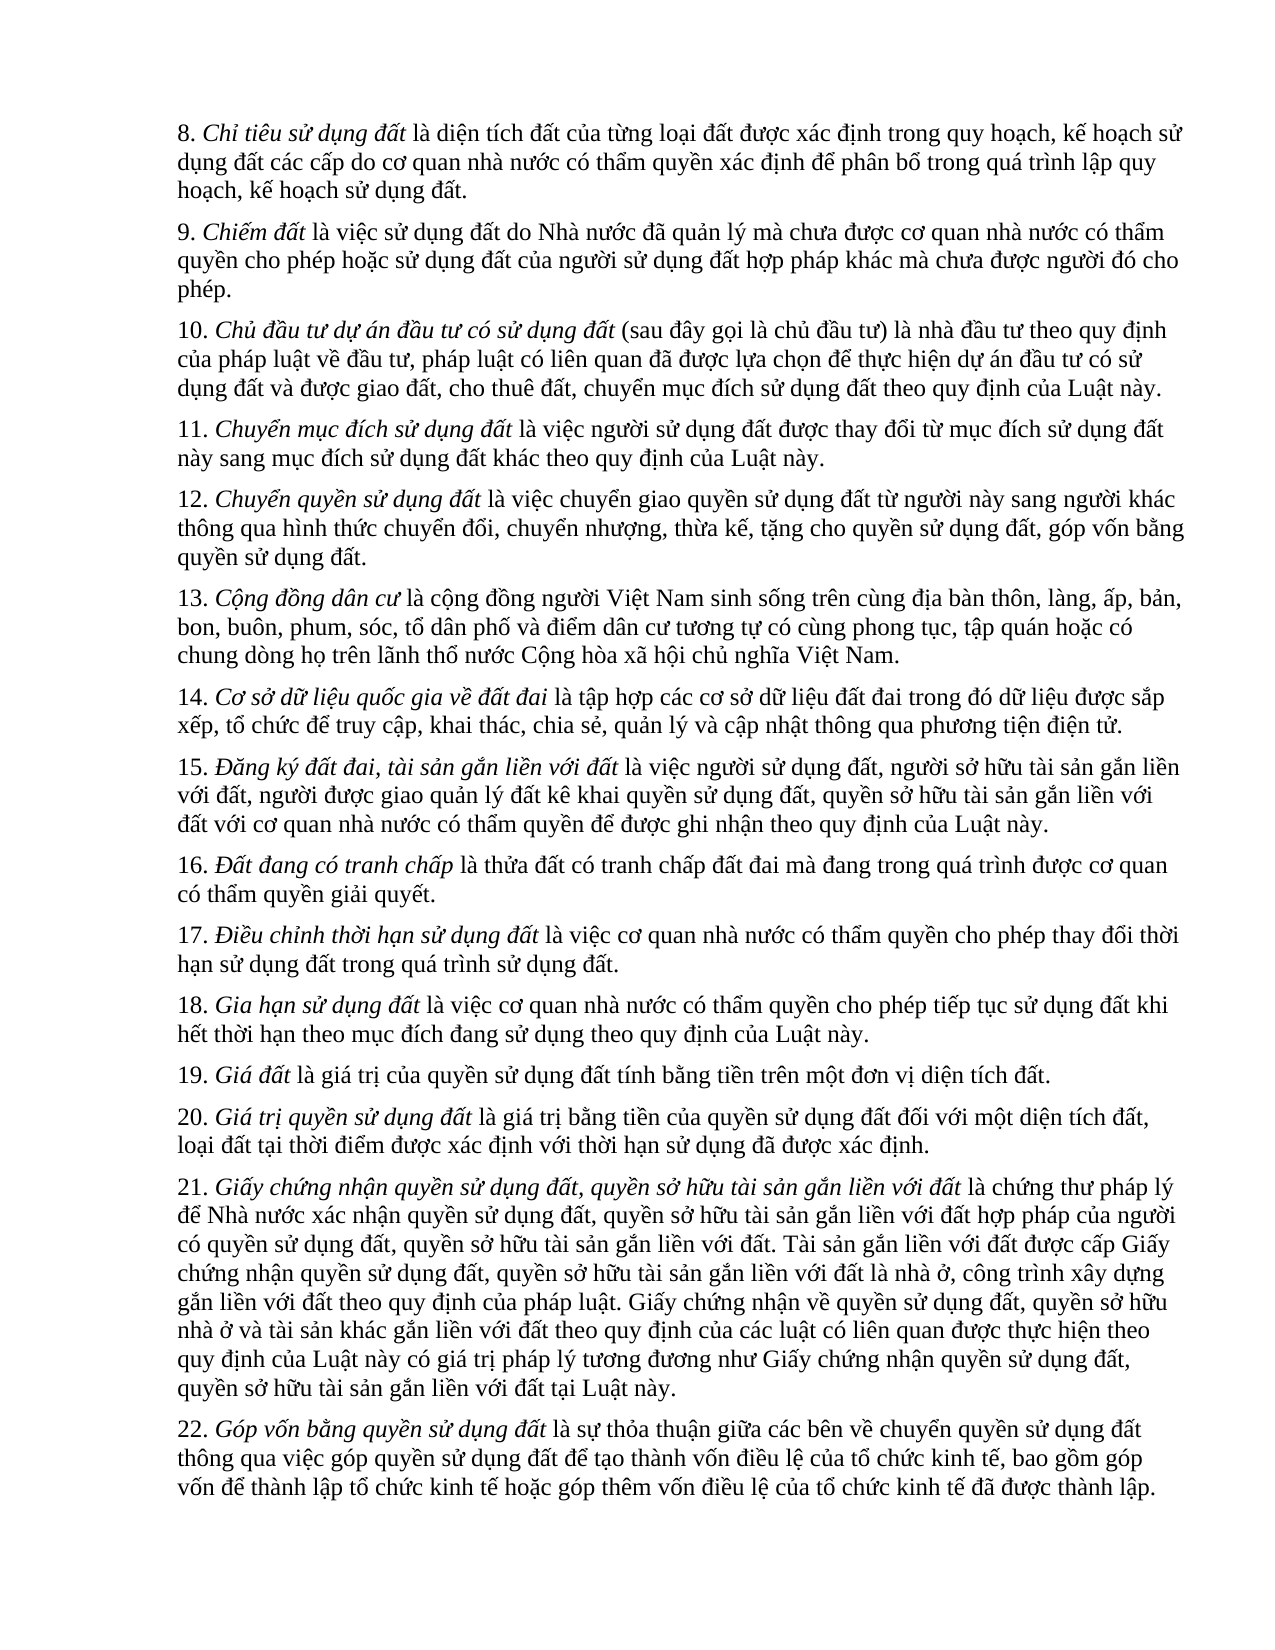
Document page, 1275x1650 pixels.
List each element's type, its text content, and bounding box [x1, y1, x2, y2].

text 16. Đất đang có tranh chấp là thửa đất có tranh chấp đất đai mà đang trong quá trình được cơ quan có thẩm quyền giải quyết. [177, 851, 1186, 908]
text 22. Góp vốn bằng quyền sử dụng đất là sự thỏa thuận giữa các bên về chuyển quyền sử dụng đất thông qua việc góp quyền sử dụng đất để tạo thành vốn điều lệ của tổ chức kinh tế, bao gồm góp vốn để thành lập tổ chức kinh tế hoặc góp thêm vốn điều lệ của tổ chức kinh tế đã được thành lập. [177, 1414, 1186, 1501]
text 13. Cộng đồng dân cư là cộng đồng người Việt Nam sinh sống trên cùng địa bàn thôn, làng, ấp, bản, bon, buôn, phum, sóc, tổ dân phố và điểm dân cư tương tự có cùng phong tục, tập quán hoặc có chung dòng họ trên lãnh thổ nước Cộng hòa xã hội chủ nghĩa Việt Nam. [177, 583, 1186, 669]
text 19. Giá đất là giá trị của quyền sử dụng đất tính bằng tiền trên một đơn vị diện tích đất. [177, 1061, 1186, 1089]
text 11. Chuyển mục đích sử dụng đất là việc người sử dụng đất được thay đổi từ mục đích sử dụng đất này sang mục đích sử dụng đất khác theo quy định của Luật này. [177, 414, 1186, 472]
text 15. Đăng ký đất đai, tài sản gắn liền với đất là việc người sử dụng đất, người sở hữu tài sản gắn liền với đất, người được giao quản lý đất kê khai quyền sử dụng đất, quyền sở hữu tài sản gắn liền với đất với cơ quan nhà nước có thẩm quyền để được ghi nhận theo quy định của Luật này. [177, 752, 1186, 838]
text 12. Chuyển quyền sử dụng đất là việc chuyển giao quyền sử dụng đất từ người này sang người khác thông qua hình thức chuyển đổi, chuyển nhượng, thừa kế, tặng cho quyền sử dụng đất, góp vốn bằng quyền sử dụng đất. [177, 484, 1186, 571]
text 21. Giấy chứng nhận quyền sử dụng đất, quyền sở hữu tài sản gắn liền với đất là chứng thư pháp lý để Nhà nước xác nhận quyền sử dụng đất, quyền sở hữu tài sản gắn liền với đất hợp pháp của người có quyền sử dụng đất, quyền sở hữu tài sản gắn liền với đất. Tài sản gắn liền với đất được cấp Giấy chứng nhận quyền sử dụng đất, quyền sở hữu tài sản gắn liền với đất là nhà ở, công trình xây dựng gắn liền với đất theo quy định của pháp luật. Giấy chứng nhận về quyền sử dụng đất, quyền sở hữu nhà ở và tài sản khác gắn liền với đất theo quy định của các luật có liên quan được thực hiện theo quy định của Luật này có giá trị pháp lý tương đương như Giấy chứng nhận quyền sử dụng đất, quyền sở hữu tài sản gắn liền với đất tại Luật này. [177, 1172, 1186, 1402]
text 14. Cơ sở dữ liệu quốc gia về đất đai là tập hợp các cơ sở dữ liệu đất đai trong đó dữ liệu được sắp xếp, tổ chức để truy cập, khai thác, chia sẻ, quản lý và cập nhật thông qua phương tiện điện tử. [177, 682, 1186, 739]
text 17. Điều chỉnh thời hạn sử dụng đất là việc cơ quan nhà nước có thẩm quyền cho phép thay đổi thời hạn sử dụng đất trong quá trình sử dụng đất. [177, 921, 1186, 978]
text 20. Giá trị quyền sử dụng đất là giá trị bằng tiền của quyền sử dụng đất đối với một diện tích đất, loại đất tại thời điểm được xác định với thời hạn sử dụng đã được xác định. [177, 1102, 1186, 1159]
text 9. Chiếm đất là việc sử dụng đất do Nhà nước đã quản lý mà chưa được cơ quan nhà nước có thẩm quyền cho phép hoặc sử dụng đất của người sử dụng đất hợp pháp khác mà chưa được người đó cho phép. [177, 217, 1186, 303]
text 18. Gia hạn sử dụng đất là việc cơ quan nhà nước có thẩm quyền cho phép tiếp tục sử dụng đất khi hết thời hạn theo mục đích đang sử dụng theo quy định của Luật này. [177, 991, 1186, 1048]
text 8. Chỉ tiêu sử dụng đất là diện tích đất của từng loại đất được xác định trong quy hoạch, kế hoạch sử dụng đất các cấp do cơ quan nhà nước có thẩm quyền xác định để phân bổ trong quá trình lập quy hoạch, kế hoạch sử dụng đất. [177, 118, 1186, 204]
text 10. Chủ đầu tư dự án đầu tư có sử dụng đất (sau đây gọi là chủ đầu tư) là nhà đầu tư theo quy định của pháp luật về đầu tư, pháp luật có liên quan đã được lựa chọn để thực hiện dự án đầu tư có sử dụng đất và được giao đất, cho thuê đất, chuyển mục đích sử dụng đất theo quy định của Luật này. [177, 316, 1186, 402]
